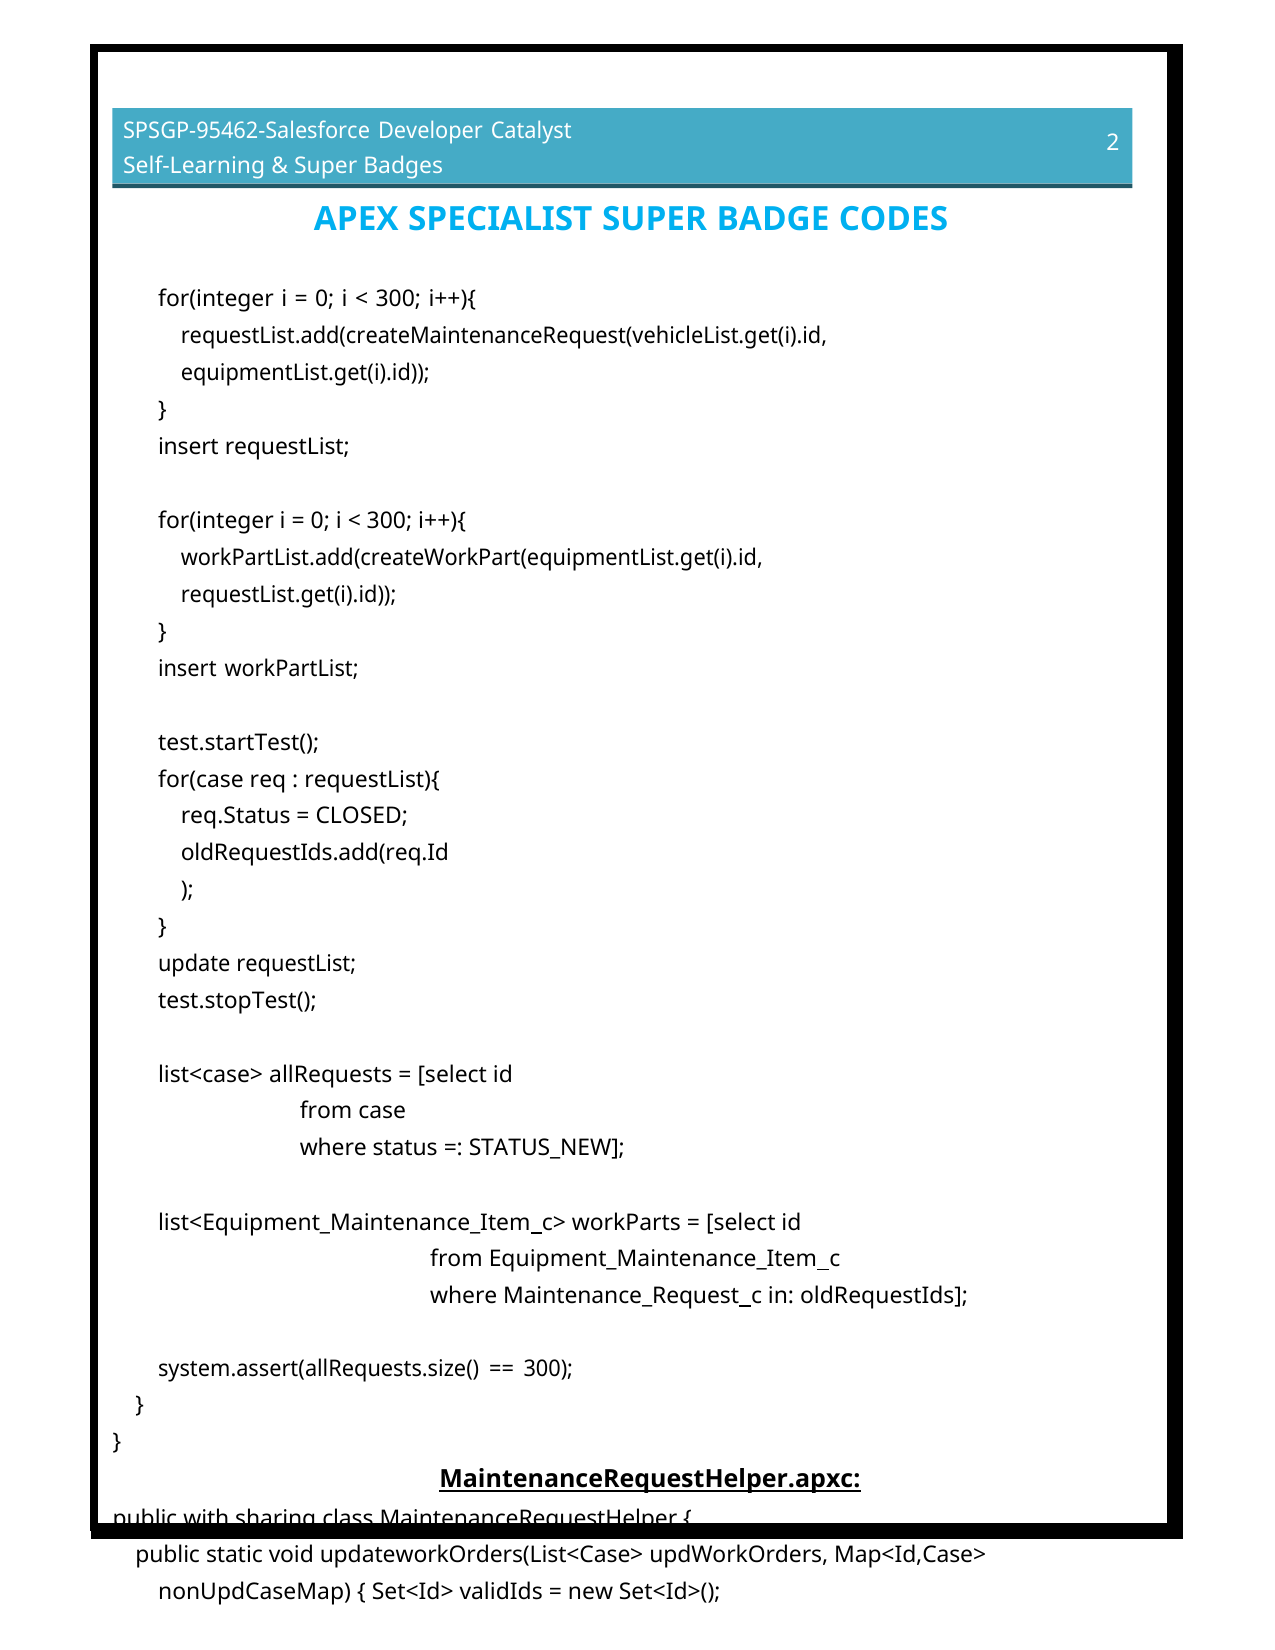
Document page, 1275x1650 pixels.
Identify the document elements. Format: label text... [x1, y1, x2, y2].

text from Equipment_Maintenance_Item c [430, 1242, 1156, 1273]
text for(integer i = 0; i < 300; i++){ requestList.add(createMaintenanceRequest(vehicleList.get(i).id, equipmentList.get(i).id)); [158, 282, 1087, 387]
text public with sharing class MaintenanceRequestHelper { [112, 1501, 1156, 1533]
text test.startTest(); [158, 726, 1156, 757]
text } [135, 1388, 1156, 1419]
text public static void updateworkOrders(List<Case> updWorkOrders, Map<Id,Case> nonUpdCaseMap) { Set<Id> validIds = new Set<Id>(); [135, 1538, 1156, 1606]
subtitle APEX SPECIALIST SUPER BADGE CODES [222, 195, 1040, 241]
text } [158, 615, 1156, 646]
text SPSGP-95462-Salesforce Developer Catalyst [123, 121, 1156, 142]
text } [112, 1425, 1156, 1456]
text for(case req : requestList){ req.Status = CLOSED; oldRequestIds.add(req.Id); [158, 762, 449, 904]
text insert requestList; [158, 430, 1156, 461]
text system.assert(allRequests.size() == 300); [158, 1352, 1156, 1383]
text for(integer i = 0; i < 300; i++){ workPartList.add(createWorkPart(equipmentList.get(i).id, requestList.get(i).id)); [158, 504, 987, 609]
text insert workPartList; [158, 651, 1156, 683]
text } [158, 910, 1156, 942]
text update requestList; test.stopTest(); [158, 947, 364, 1015]
subtitle MaintenanceRequestHelper.apxc: [439, 1461, 1156, 1495]
text where status =: STATUS_NEW]; [299, 1131, 1156, 1162]
text } [158, 393, 1156, 424]
text where Maintenance_Request c in: oldRequestIds]; [430, 1279, 1156, 1310]
text list<case> allRequests = [select id [158, 1058, 1156, 1089]
text from case [299, 1094, 1156, 1126]
text Self-Learning & Super Badges 2 [123, 142, 1156, 181]
text list<Equipment_Maintenance_Item c> workParts = [select id [158, 1206, 1156, 1237]
